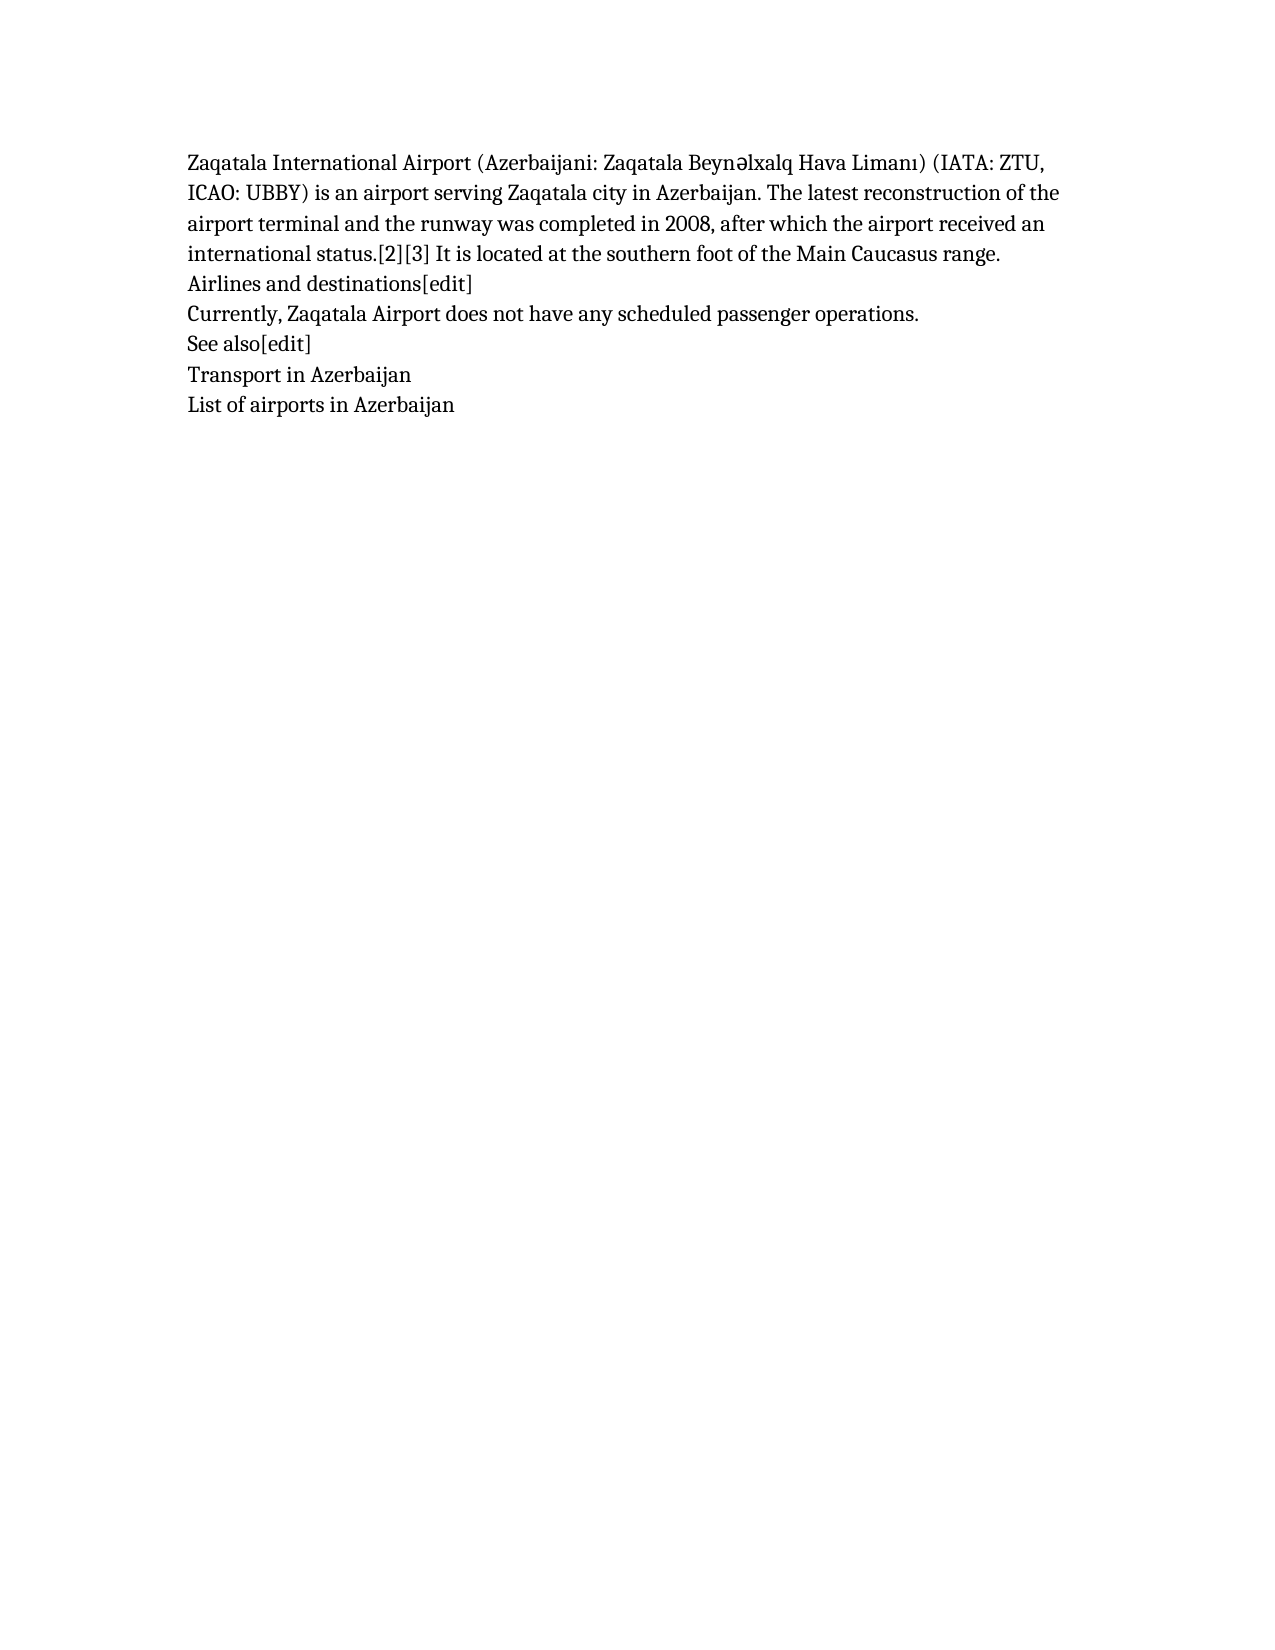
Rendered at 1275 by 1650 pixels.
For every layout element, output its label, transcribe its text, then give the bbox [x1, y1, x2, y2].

text Zaqatala International Airport (Azerbaijani: Zaqatala Beynəlxalq Hava Limanı) (IATA: ZTU, ICAO: UBBY) is an airport serving Zaqatala city in Azerbaijan. The latest reconstruction of the airport terminal and the runway was completed in 2008, after which the airport received an international status.[2][3] It is located at the southern foot of the Main Caucasus range. Airlines and destinations[edit] Currently, Zaqatala Airport does not have any scheduled passenger operations. See also[edit] Transport in Azerbaijan List of airports in Azerbaijan [187, 150, 1087, 418]
